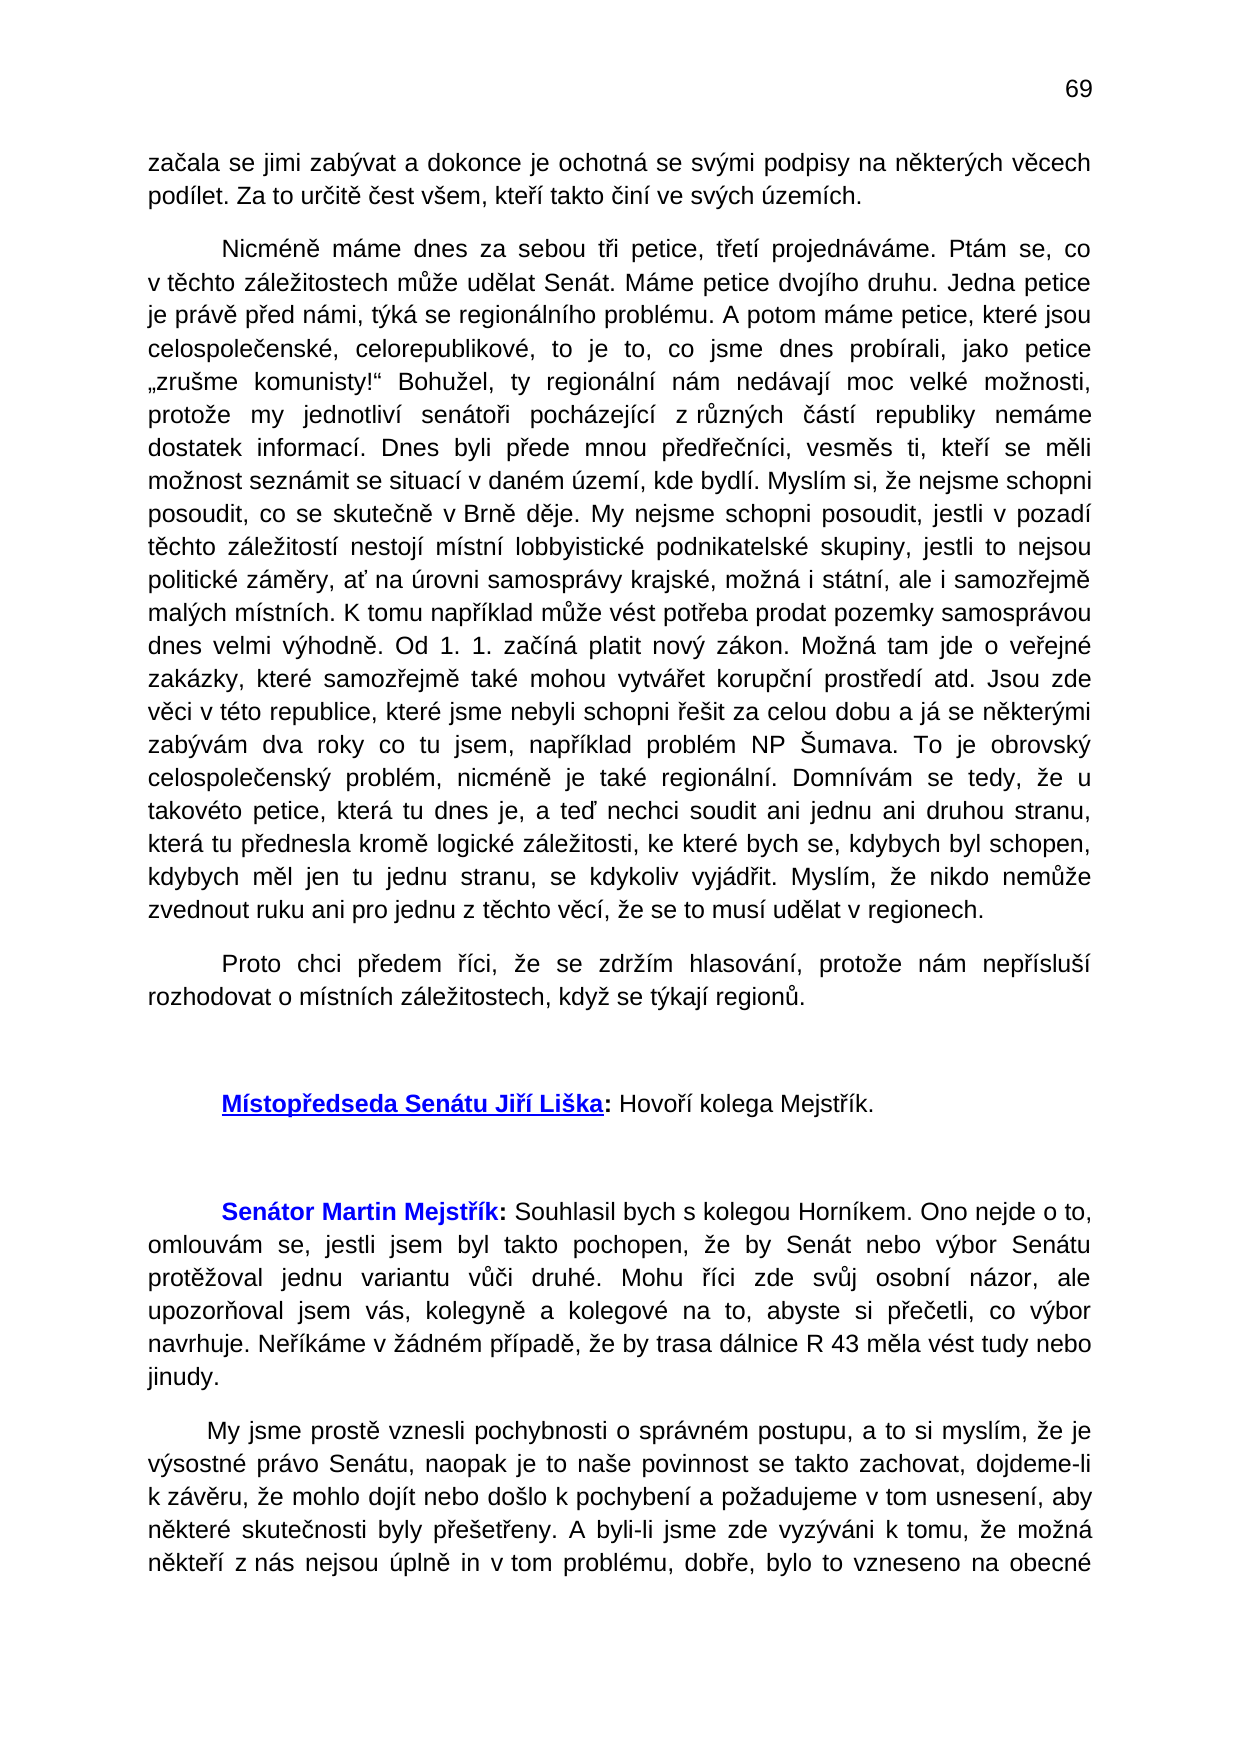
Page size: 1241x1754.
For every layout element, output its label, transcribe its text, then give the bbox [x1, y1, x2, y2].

text Místopředseda Senátu Jiří Liška: Hovoří kolega Mejstřík. [148, 1089, 1093, 1118]
text Proto chci předem říci, že se zdržím hlasování, protože nám nepřísluší rozhodovat o místních záležitostech, když se týkají regionů. [148, 949, 1093, 1011]
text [148, 148, 1093, 209]
text Nicméně máme dnes za sebou tři petice, třetí projednáváme. Ptám se, co v těchto záležitostech může udělat Senát. Máme petice dvojího druhu. Jedna petice je právě před námi, týká se regionálního problému. A potom máme petice, které jsou celospolečenské, celorepublikové, to je to, co jsme dnes probírali, jako petice „zrušme komunisty!“ Bohužel, ty regionální nám nedávají moc velké možnosti, protože my jednotliví senátoři pocházející z různých částí republiky nemáme dostatek informací. Dnes byli přede mnou předřečníci, vesměs ti, kteří se měli možnost seznámit se situací v daném území, kde bydlí. Myslím si, že nejsme schopni posoudit, co se skutečně v Brně děje. My nejsme schopni posoudit, jestli v pozadí těchto záležitostí nestojí místní lobbyistické podnikatelské skupiny, jestli to nejsou politické záměry, ať na úrovni samosprávy krajské, možná i státní, ale i samozřejmě malých místních. K tomu například může vést potřeba prodat pozemky samosprávou dnes velmi výhodně. Od 1. 1. začíná platit nový zákon. Možná tam jde o veřejné zakázky, které samozřejmě také mohou vytvářet korupční prostředí atd. Jsou zde věci v této republice, které jsme nebyli schopni řešit za celou dobu a já se některými zabývám dva roky co tu jsem, například problém NP Šumava. To je obrovský celospolečenský problém, nicméně je také regionální. Domnívám se tedy, že u takovéto petice, která tu dnes je, a teď nechci soudit ani jednu ani druhou stranu, která tu přednesla kromě logické záležitosti, ke které bych se, kdybych byl schopen, kdybych měl jen tu jednu stranu, se kdykoliv vyjádřit. Myslím, že nikdo nemůže zvednout ruku ani pro jednu z těchto věcí, že se to musí udělat v regionech. [148, 234, 1093, 924]
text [148, 1416, 1093, 1577]
text Senátor Martin Mejstřík: Souhlasil bych s kolegou Horníkem. Ono nejde o to, omlouvám se, jestli jsem byl takto pochopen, že by Senát nebo výbor Senátu protěžoval jednu variantu vůči druhé. Mohu říci zde svůj osobní názor, ale upozorňoval jsem vás, kolegyně a kolegové na to, abyste si přečetli, co výbor navrhuje. Neříkáme v žádném případě, že by trasa dálnice R 43 měla vést tudy nebo jinudy. [148, 1197, 1093, 1391]
